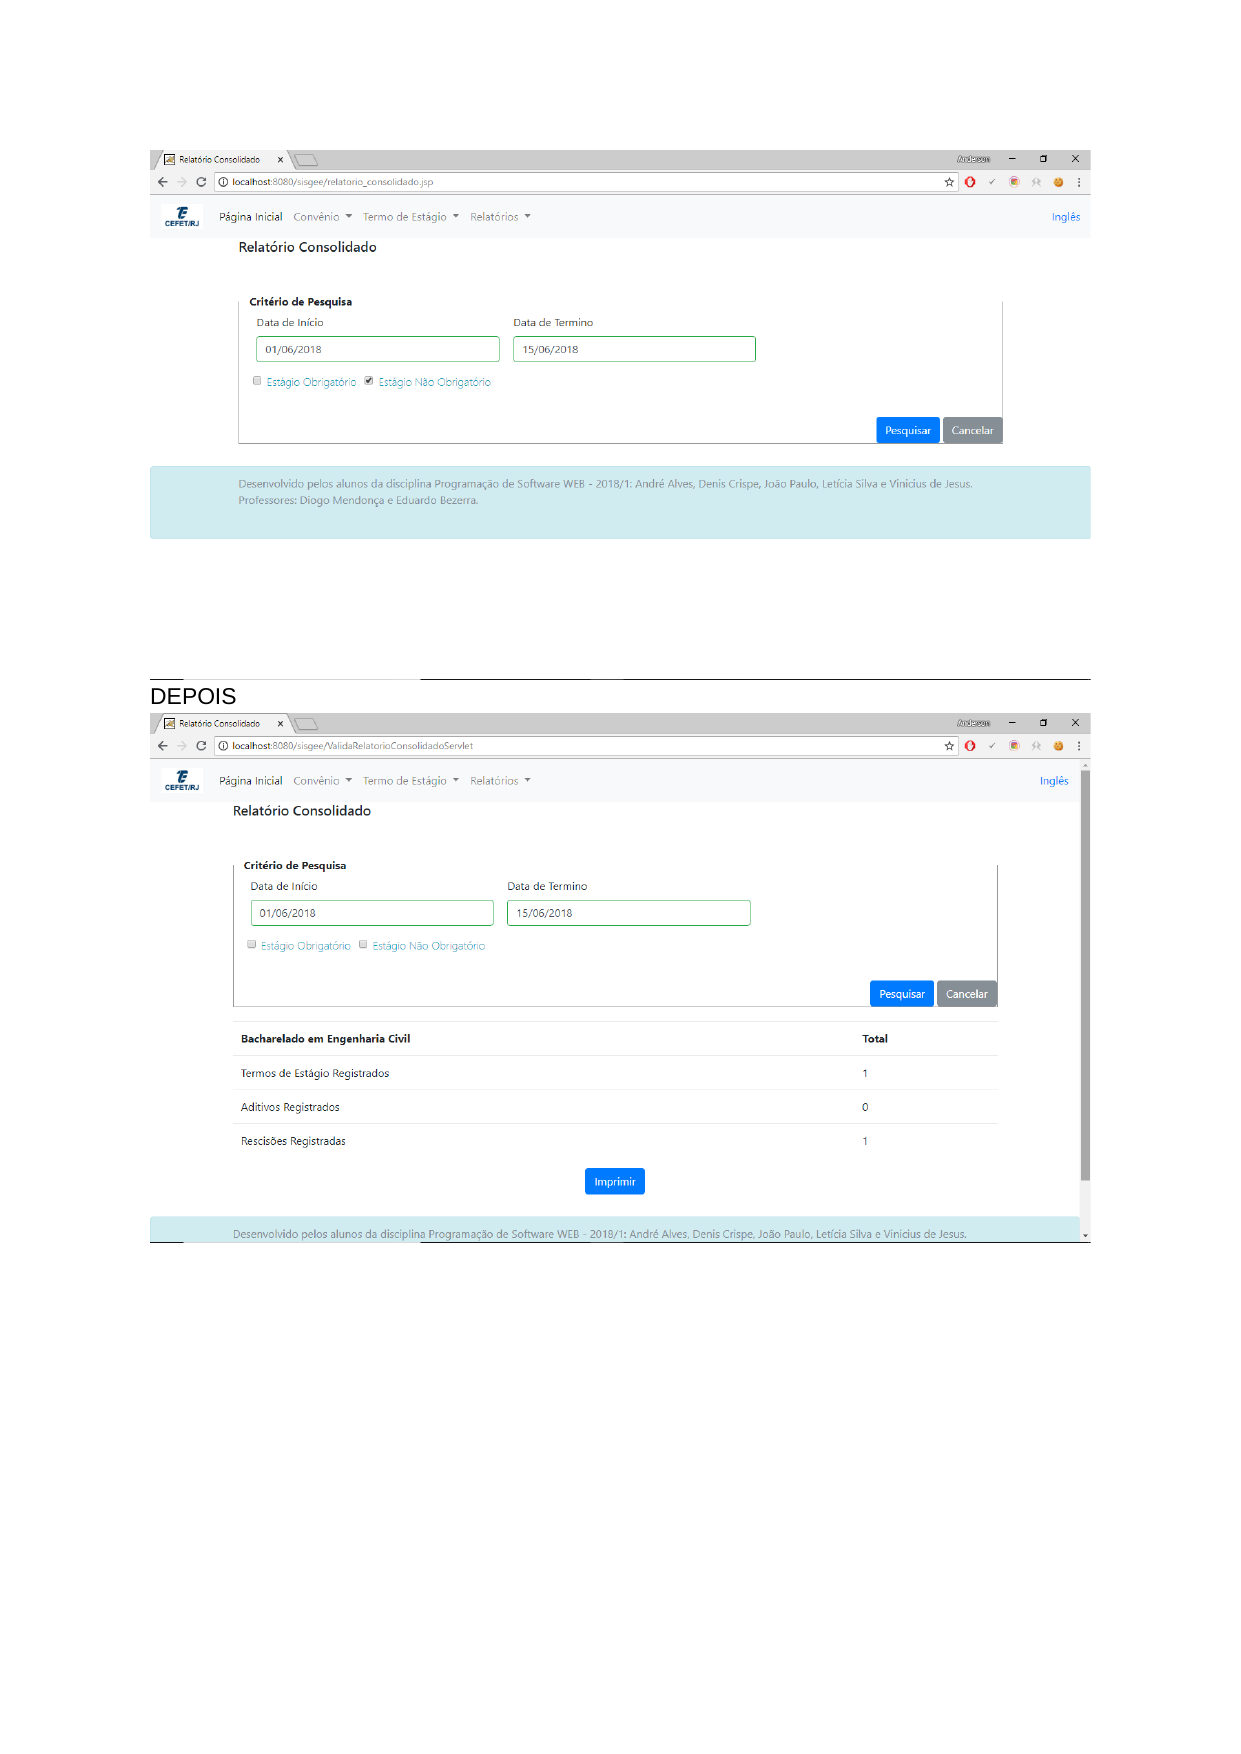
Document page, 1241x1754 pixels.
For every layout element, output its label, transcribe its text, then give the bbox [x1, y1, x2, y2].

text DEPOIS [150, 683, 1090, 709]
picture [150, 150, 1091, 680]
picture [150, 713, 1091, 1243]
